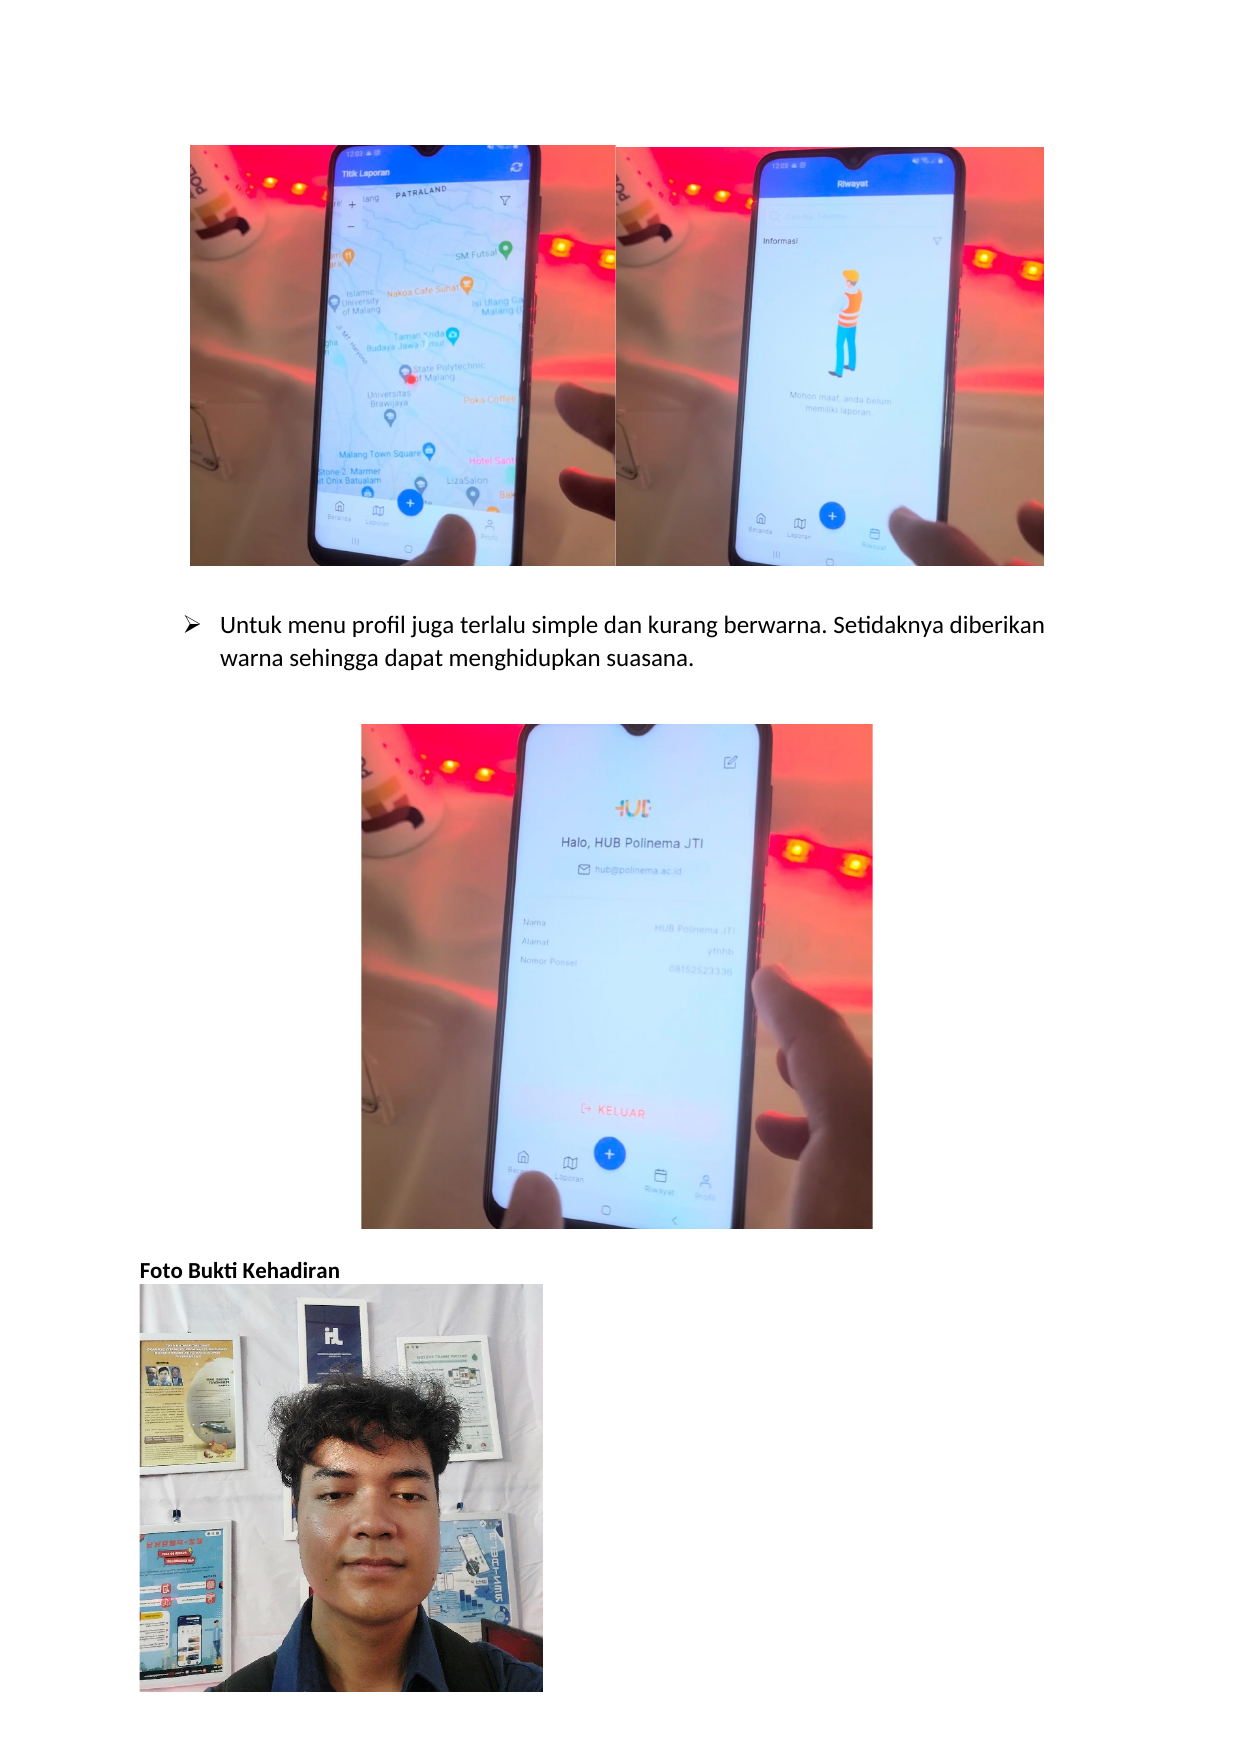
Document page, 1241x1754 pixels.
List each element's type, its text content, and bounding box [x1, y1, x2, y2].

picture [139, 1284, 543, 1692]
picture [190, 145, 1044, 566]
list Untuk menu profil juga terlalu simple dan kurang berwarna. Setidaknya diberikan warna sehingga dapat menghidupkan suasana. [182, 609, 1074, 673]
picture [361, 724, 873, 1229]
text Foto Bukti Kehadiran [139, 1257, 1094, 1284]
